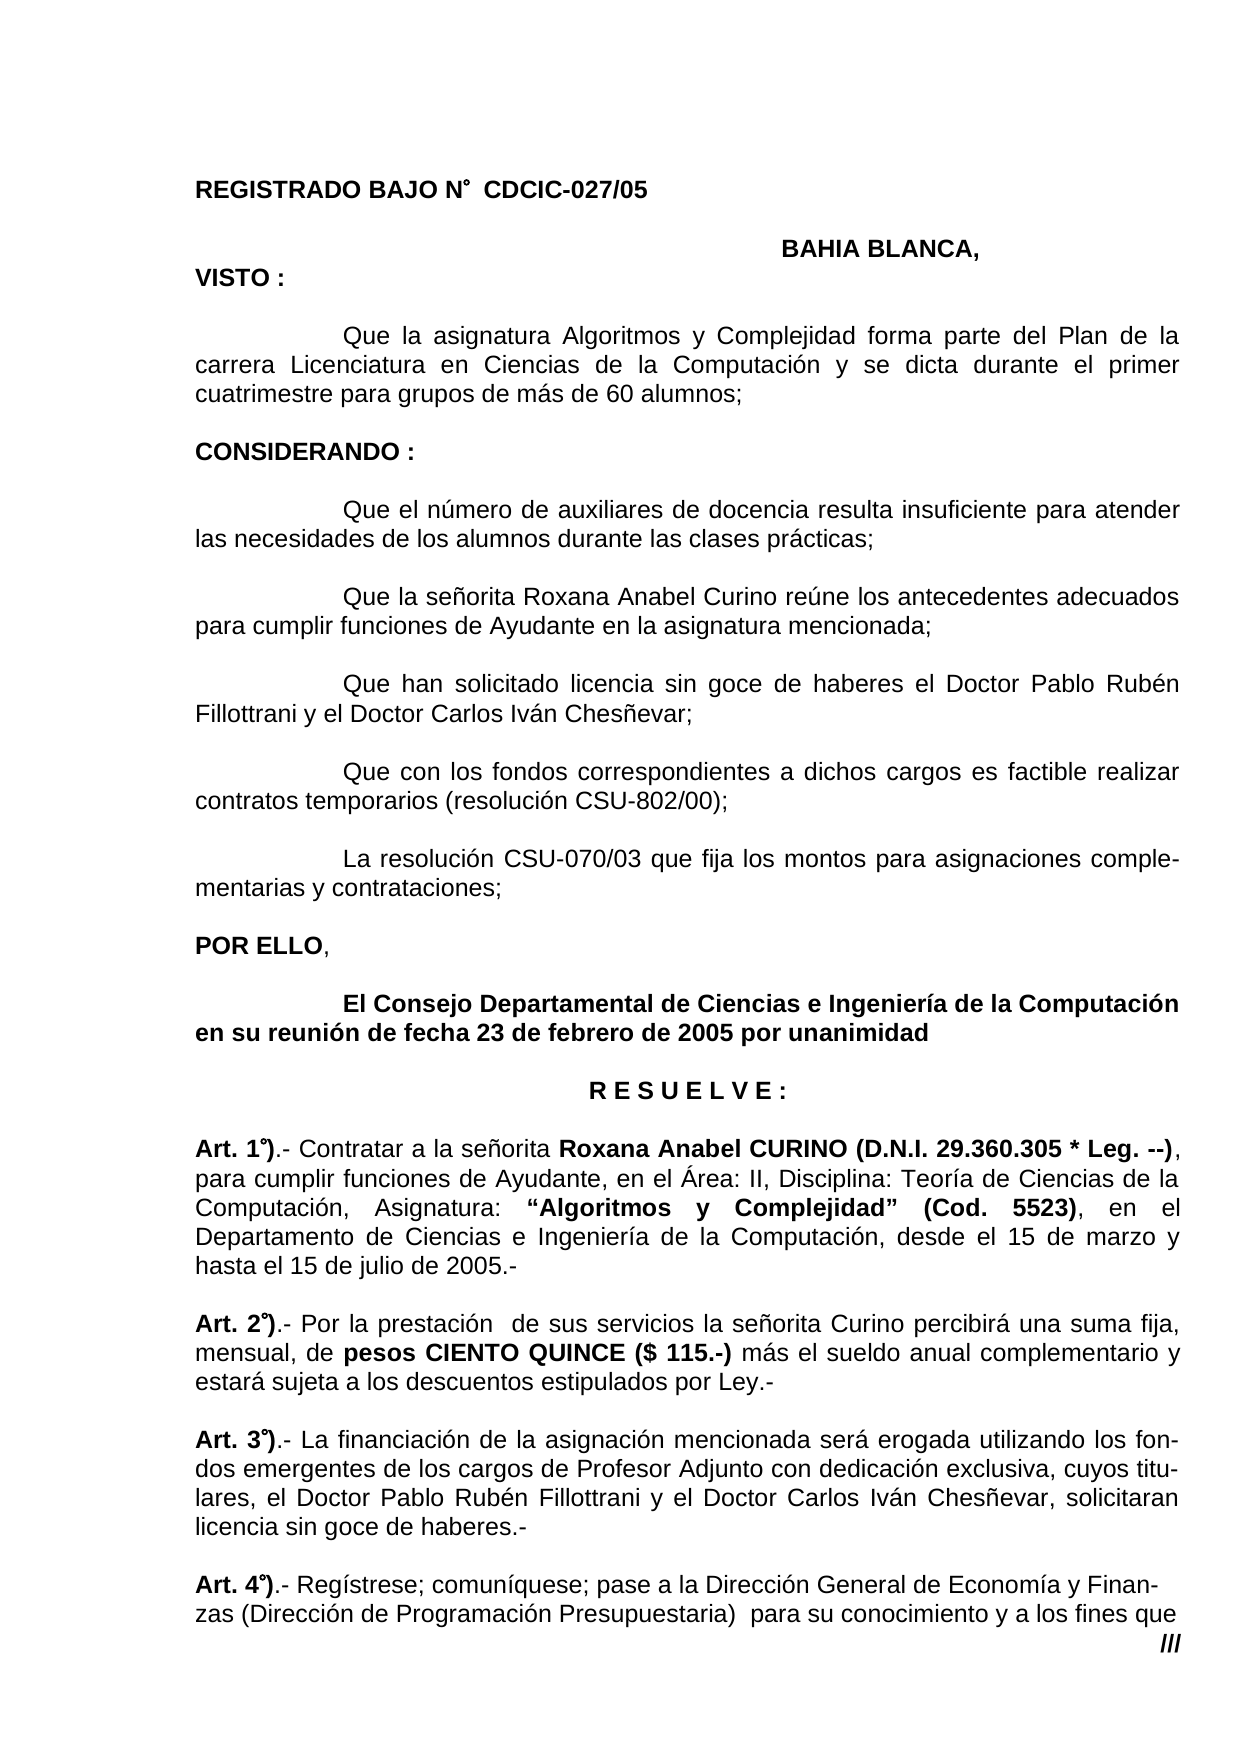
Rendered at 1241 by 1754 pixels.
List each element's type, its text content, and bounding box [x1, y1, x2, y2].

text Que la asignatura Algoritmos y Complejidad forma parte del Plan de la carrera Licenciatura en Ciencias de la Computación y se dicta durante el primer cuatrimestre para grupos de más de 60 alumnos; [195, 321, 1181, 408]
text Art. 2).- Por la prestación de sus servicios la señorita Curino percibirá una suma fija, mensual, de pesos CIENTO QUINCE ($ 115.-) más el sueldo anual complementario y estará sujeta a los descuentos estipulados por Ley.- [195, 1309, 1181, 1396]
text El Consejo Departamental de Ciencias e Ingeniería de la Computación en su reunión de fecha 23 de febrero de 2005 por unanimidad [195, 989, 1181, 1047]
text Art. 1).- Contratar a la señorita Roxana Anabel CURINO (D.N.I. 29.360.305 * Leg. --), para cumplir funciones de Ayudante, en el Área: II, Disciplina: Teoría de Ciencias de la Computación, Asignatura: “Algoritmos y Complejidad” (Cod. 5523), en el Departamento de Ciencias e Ingeniería de la Computación, desde el 15 de marzo y hasta el 15 de julio de 2005.- [195, 1134, 1181, 1280]
text R E S U E L V E : [195, 1076, 1181, 1105]
text Que han solicitado licencia sin goce de haberes el Doctor Pablo Rubén Fillottrani y el Doctor Carlos Iván Chesñevar; [195, 669, 1181, 727]
text zas (Dirección de Programación Presupuestaria) para su conocimiento y a los fines que [195, 1599, 1181, 1628]
text POR ELLO, [195, 931, 1181, 960]
text Que la señorita Roxana Anabel Curino reúne los antecedentes adecuados para cumplir funciones de Ayudante en la asignatura mencionada; [195, 582, 1181, 640]
text CONSIDERANDO : [195, 437, 1181, 466]
text Que el número de auxiliares de docencia resulta insuficiente para atender las necesidades de los alumnos durante las clases prácticas; [195, 495, 1181, 553]
text BAHIA BLANCA, [195, 233, 1181, 262]
text Que con los fondos correspondientes a dichos cargos es factible realizar contratos temporarios (resolución CSU-802/00); [195, 757, 1181, 815]
text /// [195, 1628, 1181, 1657]
text Art. 3).- La financiación de la asignación mencionada será erogada utilizando los fon-dos emergentes de los cargos de Profesor Adjunto con dedicación exclusiva, cuyos titu-lares, el Doctor Pablo Rubén Fillottrani y el Doctor Carlos Iván Chesñevar, solicitaran licencia sin goce de haberes.- [195, 1425, 1181, 1541]
text VISTO : [195, 262, 1181, 292]
text REGISTRADO BAJO N CDCIC-027/05 [195, 175, 1181, 204]
text La resolución CSU-070/03 que fija los montos para asignaciones comple-mentarias y contrataciones; [195, 844, 1181, 902]
text Art. 4).- Regístrese; comuníquese; pase a la Dirección General de Economía y Finan- [195, 1570, 1181, 1599]
